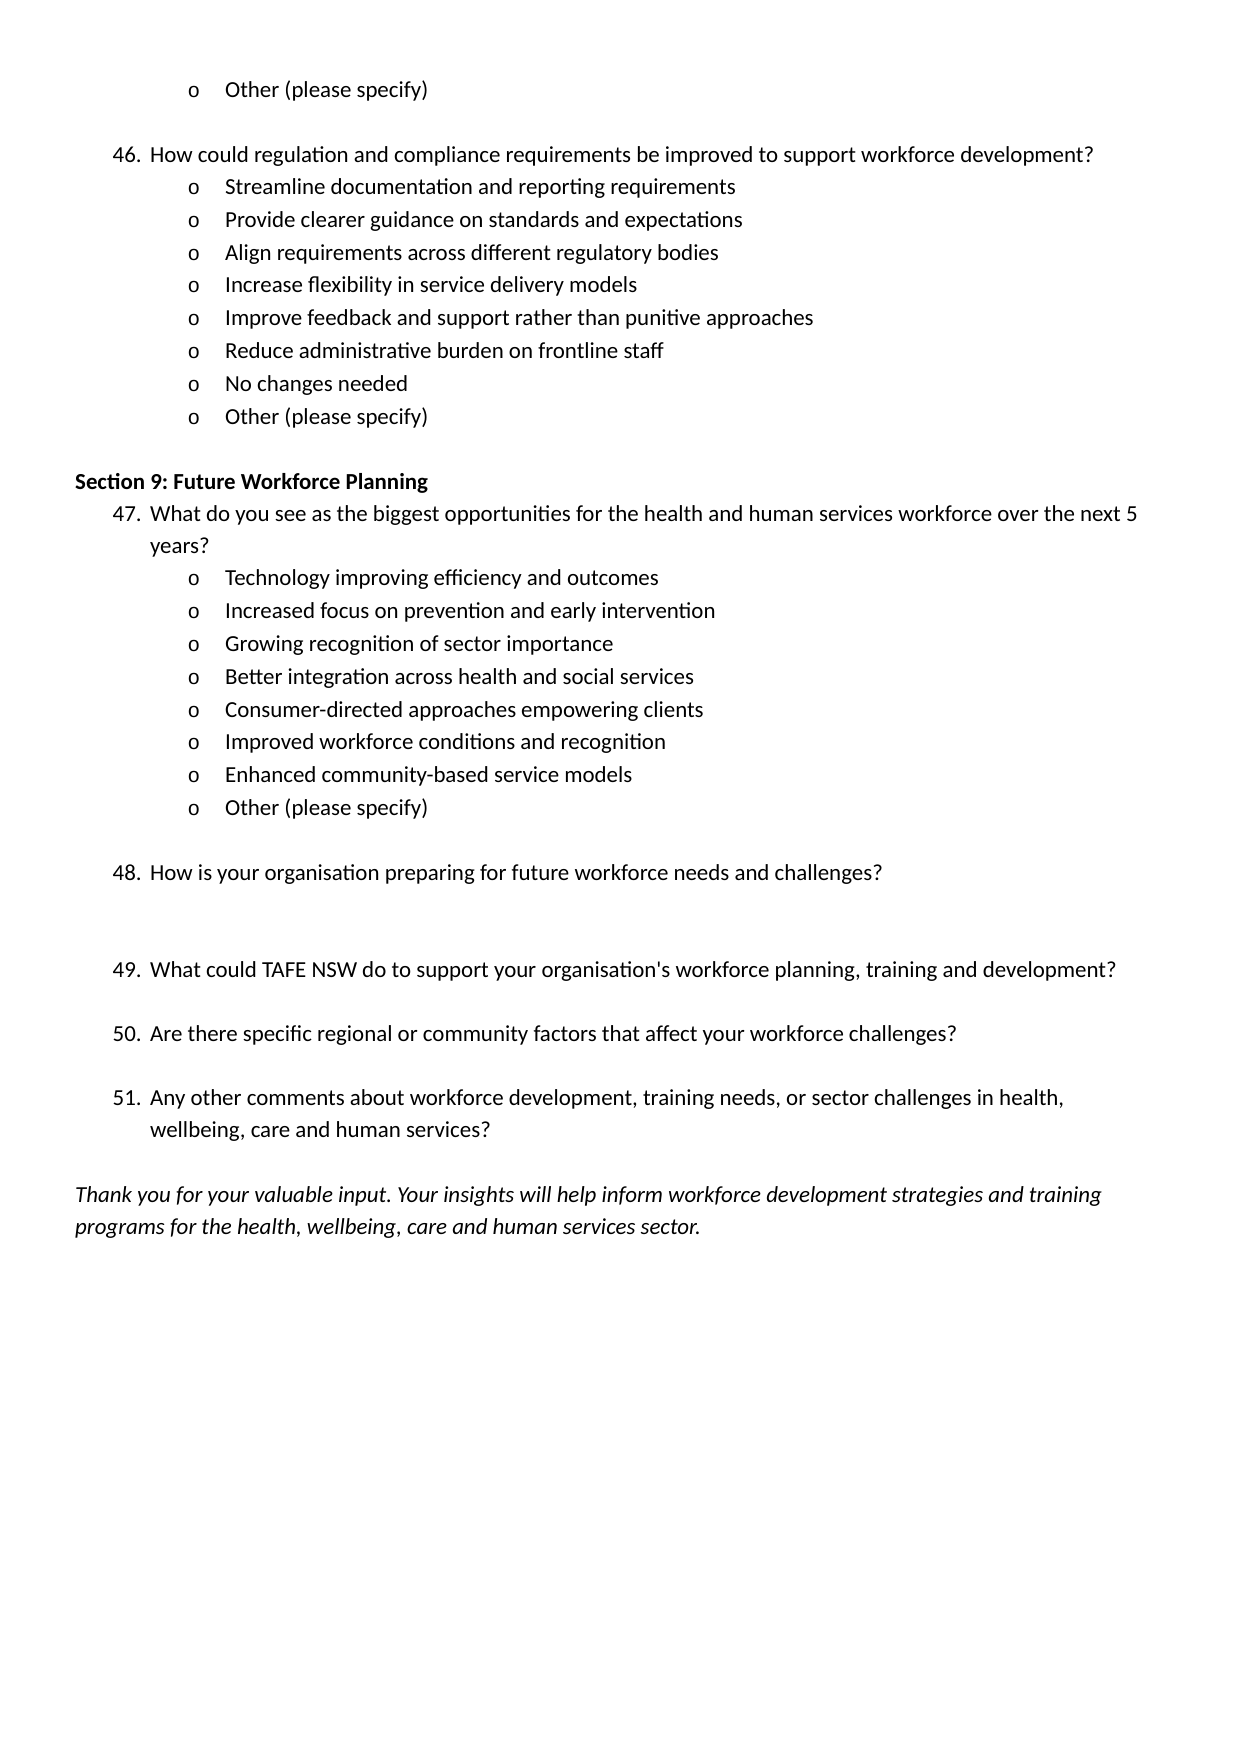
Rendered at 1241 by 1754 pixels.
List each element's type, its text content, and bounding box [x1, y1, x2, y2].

list Better integration across health and social services [187, 662, 1165, 690]
list Align requirements across different regulatory bodies [187, 238, 1165, 266]
list Are there specific regional or community factors that affect your workforce challenges? [112, 1019, 1165, 1047]
list Streamline documentation and reporting requirements [187, 172, 1165, 201]
list Consumer-directed approaches empowering clients [187, 695, 1165, 723]
list Growing recognition of sector importance [187, 629, 1165, 658]
list Improve feedback and support rather than punitive approaches [187, 303, 1165, 332]
list Other (please specify) [187, 402, 1165, 430]
list Other (please specify) [187, 793, 1165, 822]
list Technology improving efficiency and outcomes [187, 563, 1165, 592]
list How could regulation and compliance requirements be improved to support workforce development? [112, 140, 1165, 168]
list Provide clearer guidance on standards and expectations [187, 205, 1165, 233]
list Enhanced community-based service models [187, 760, 1165, 789]
list How is your organisation preparing for future workforce needs and challenges? [112, 858, 1165, 886]
text Section 9: Future Workforce Planning [75, 467, 1165, 495]
list Any other comments about workforce development, training needs, or sector challenges in health, wellbeing, care and human services? [112, 1083, 1165, 1144]
list Other (please specify) [187, 75, 1165, 103]
list Increase flexibility in service delivery models [187, 271, 1165, 299]
list Increased focus on prevention and early intervention [187, 596, 1165, 625]
list No changes needed [187, 369, 1165, 398]
list What do you see as the biggest opportunities for the health and human services workforce over the next 5 years? [112, 499, 1165, 559]
text Thank you for your valuable input. Your insights will help inform workforce development strategies and training programs for the health, wellbeing, care and human services sector. [75, 1180, 1165, 1240]
list Improved workforce conditions and recognition [187, 727, 1165, 756]
list What could TAFE NSW do to support your organisation's workforce planning, training and development? [112, 955, 1165, 983]
list Reduce administrative burden on frontline staff [187, 336, 1165, 365]
